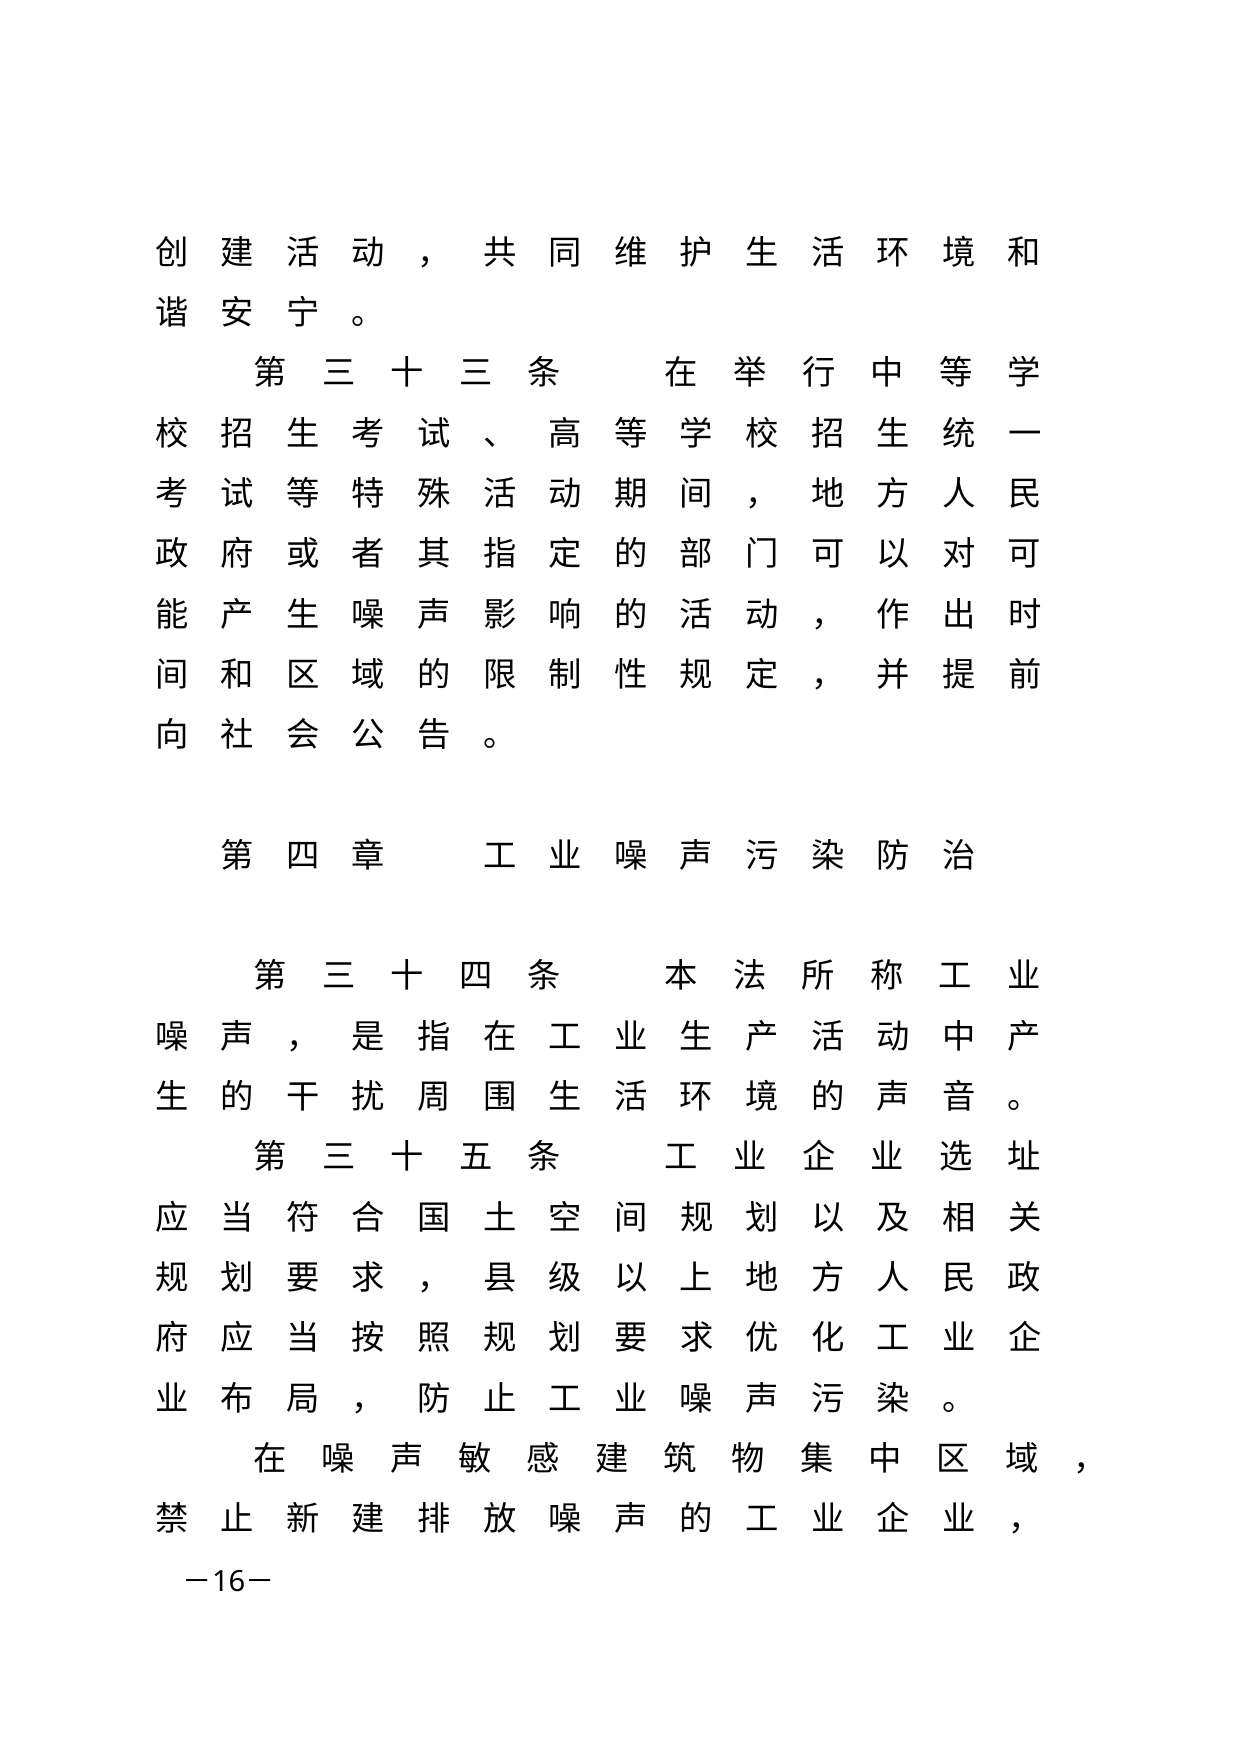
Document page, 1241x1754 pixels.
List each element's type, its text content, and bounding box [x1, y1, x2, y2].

text 在噪声敏感建筑物集中区域，禁止新建排放噪声的工业企业，改建、扩建工业企业的，应当采取有效措施防止工业噪声污染。 [155, 1426, 1073, 1546]
text 第三十四条 本法所称工业噪声，是指在工业生产活动中产生的干扰周围生活环境的声音。 [155, 943, 1073, 1124]
text 第四章 工业噪声污染防治 [155, 823, 1073, 883]
text 第三十五条 工业企业选址应当符合国土空间规划以及相关规划要求，县级以上地方人民政府应当按照规划要求优化工业企业布局，防止工业噪声污染。 [155, 1124, 1073, 1426]
text 第三十二条 国家鼓励开展宁静小区、静音车厢等宁静区域创建活动，共同维护生活环境和谐安宁。 [155, 219, 1073, 340]
text 第三十三条 在举行中等学校招生考试、高等学校招生统一考试等特殊活动期间，地方人民政府或者其指定的部门可以对可能产生噪声影响的活动，作出时间和区域的限制性规定，并提前向社会公告。 [155, 340, 1073, 762]
